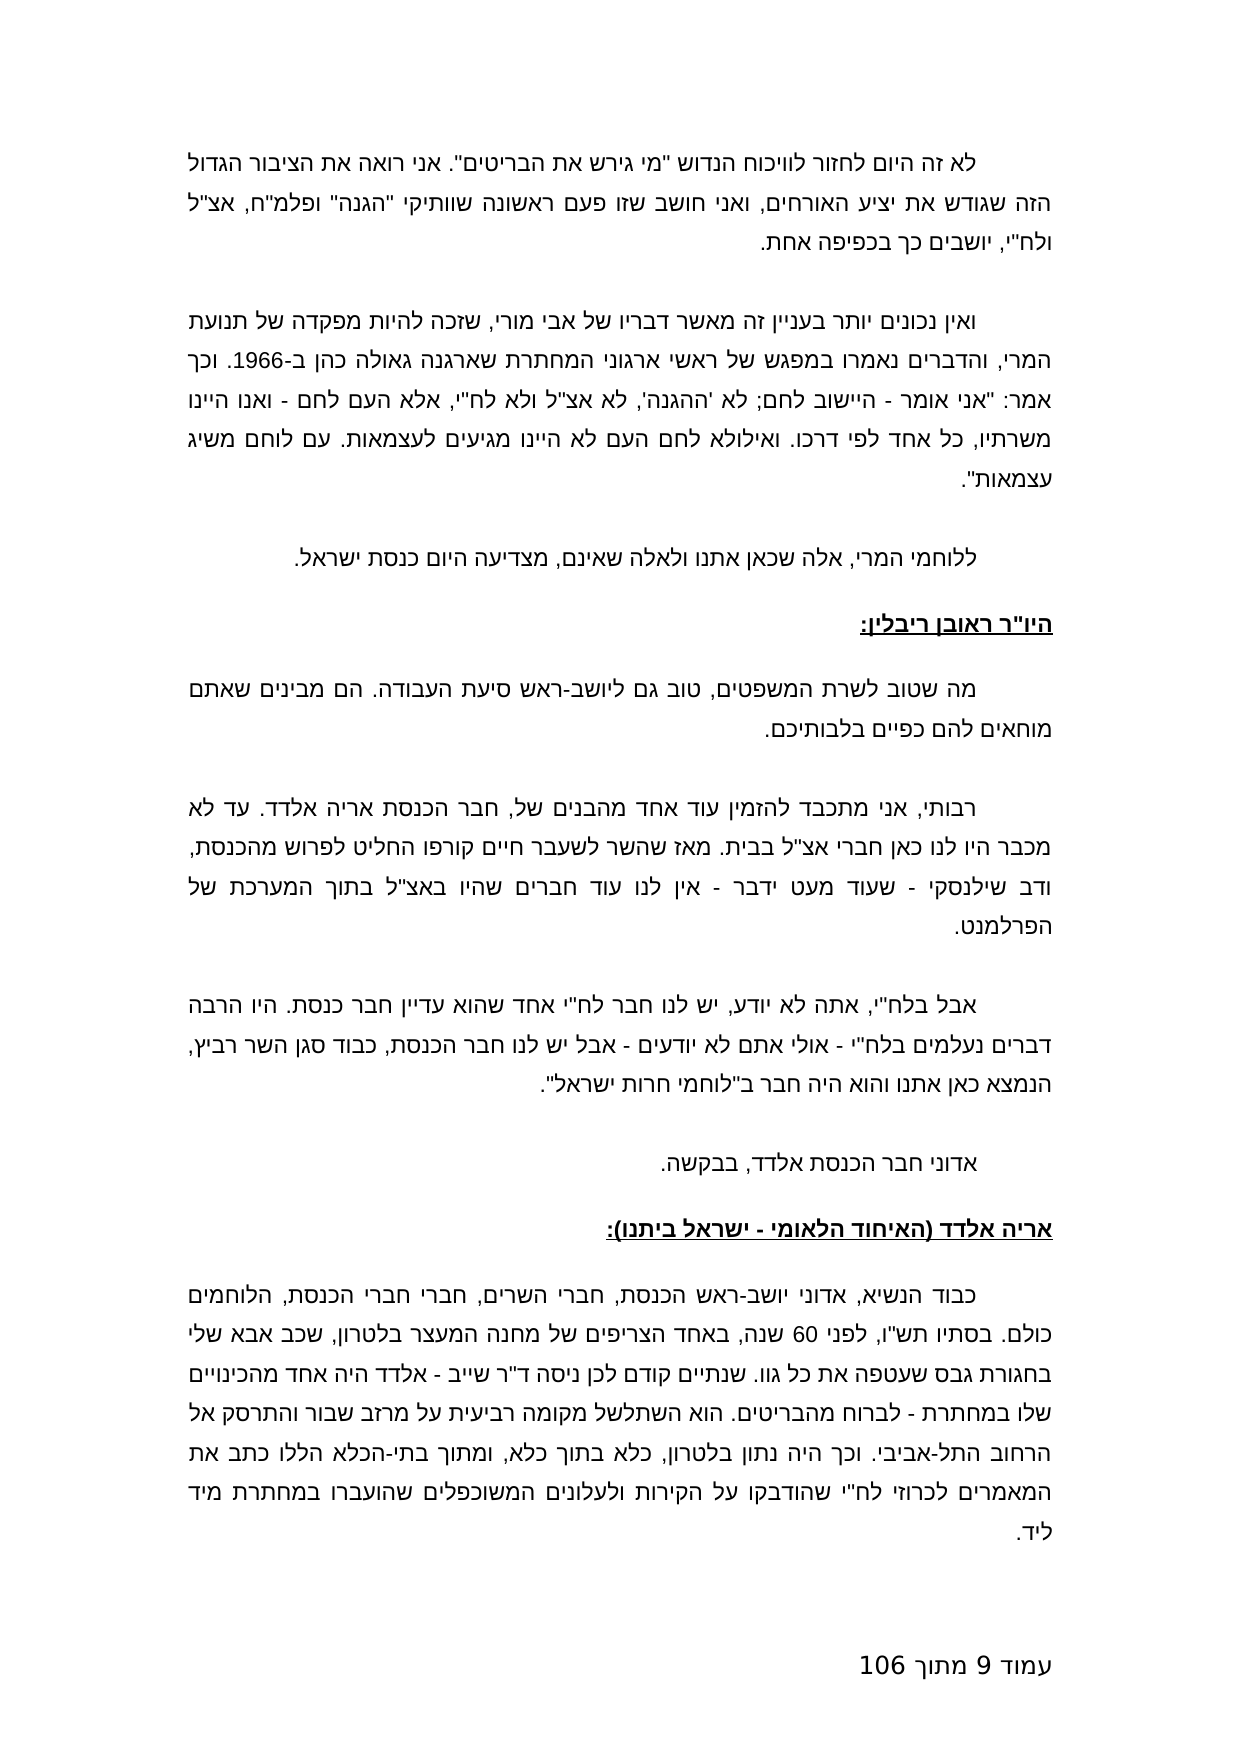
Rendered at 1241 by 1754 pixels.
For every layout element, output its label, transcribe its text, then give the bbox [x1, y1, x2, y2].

text מה שטוב לשרת המשפטים, טוב גם ליושב-ראש סיעת העבודה. הם מבינים שאתם מוחאים להם כפיים בלבותיכם. [187, 676, 1053, 742]
text רבותי, אני מתכבד להזמין עוד אחד מהבנים של, חבר הכנסת אריה אלדד. עד לא מכבר היו לנו כאן חברי אצ"ל בבית. מאז שהשר לשעבר חיים קורפו החליט לפרוש מהכנסת, ודב שילנסקי - שעוד מעט ידבר - אין לנו עוד חברים שהיו באצ"ל בתוך המערכת של הפרלמנט. [187, 795, 1053, 940]
text ואין נכונים יותר בעניין זה מאשר דבריו של אבי מורי, שזכה להיות מפקדה של תנועת המרי, והדברים נאמרו במפגש של ראשי ארגוני המחתרת שארגנה גאולה כהן ב-1966. וכך אמר: "אני אומר - היישוב לחם; לא 'ההגנה', לא אצ"ל ולא לח"י, אלא העם לחם - ואנו היינו משרתיו, כל אחד לפי דרכו. ואילולא לחם העם לא היינו מגיעים לעצמאות. עם לוחם משיג עצמאות". [187, 308, 1053, 492]
text כבוד הנשיא, אדוני יושב-ראש הכנסת, חברי השרים, חברי חברי הכנסת, הלוחמים כולם. בסתיו תש"ו, לפני 60 שנה, באחד הצריפים של מחנה המעצר בלטרון, שכב אבא שלי בחגורת גבס שעטפה את כל גוו. שנתיים קודם לכן ניסה ד"ר שייב - אלדד היה אחד מהכינויים שלו במחתרת - לברוח מהבריטים. הוא השתלשל מקומה רביעית על מרזב שבור והתרסק אל הרחוב התל-אביבי. וכך היה נתון בלטרון, כלא בתוך כלא, ומתוך בתי-הכלא הללו כתב את המאמרים לכרוזי לח"י שהודבקו על הקירות ולעלונים המשוכפלים שהועברו במחתרת מיד ליד. [187, 1282, 1053, 1545]
text ללוחמי המרי, אלה שכאן אתנו ולאלה שאינם, מצדיעה היום כנסת ישראל. [187, 545, 1053, 571]
text אריה אלדד (האיחוד הלאומי - ישראל ביתנו): [187, 1190, 1053, 1242]
text אבל בלח"י, אתה לא יודע, יש לנו חבר לח"י אחד שהוא עדיין חבר כנסת. היו הרבה דברים נעלמים בלח"י - אולי אתם לא יודעים - אבל יש לנו חבר הכנסת, כבוד סגן השר רביץ, הנמצא כאן אתנו והוא היה חבר ב"לוחמי חרות ישראל". [187, 992, 1053, 1098]
text לא זה היום לחזור לוויכוח הנדוש "מי גירש את הבריטים". אני רואה את הציבור הגדול הזה שגודש את יציע האורחים, ואני חושב שזו פעם ראשונה שוותיקי "הגנה" ופלמ"ח, אצ"ל ולח"י, יושבים כך בכפיפה אחת. [187, 150, 1053, 255]
text היו"ר ראובן ריבלין: [187, 584, 1053, 637]
text אדוני חבר הכנסת אלדד, בבקשה. [187, 1150, 1053, 1177]
